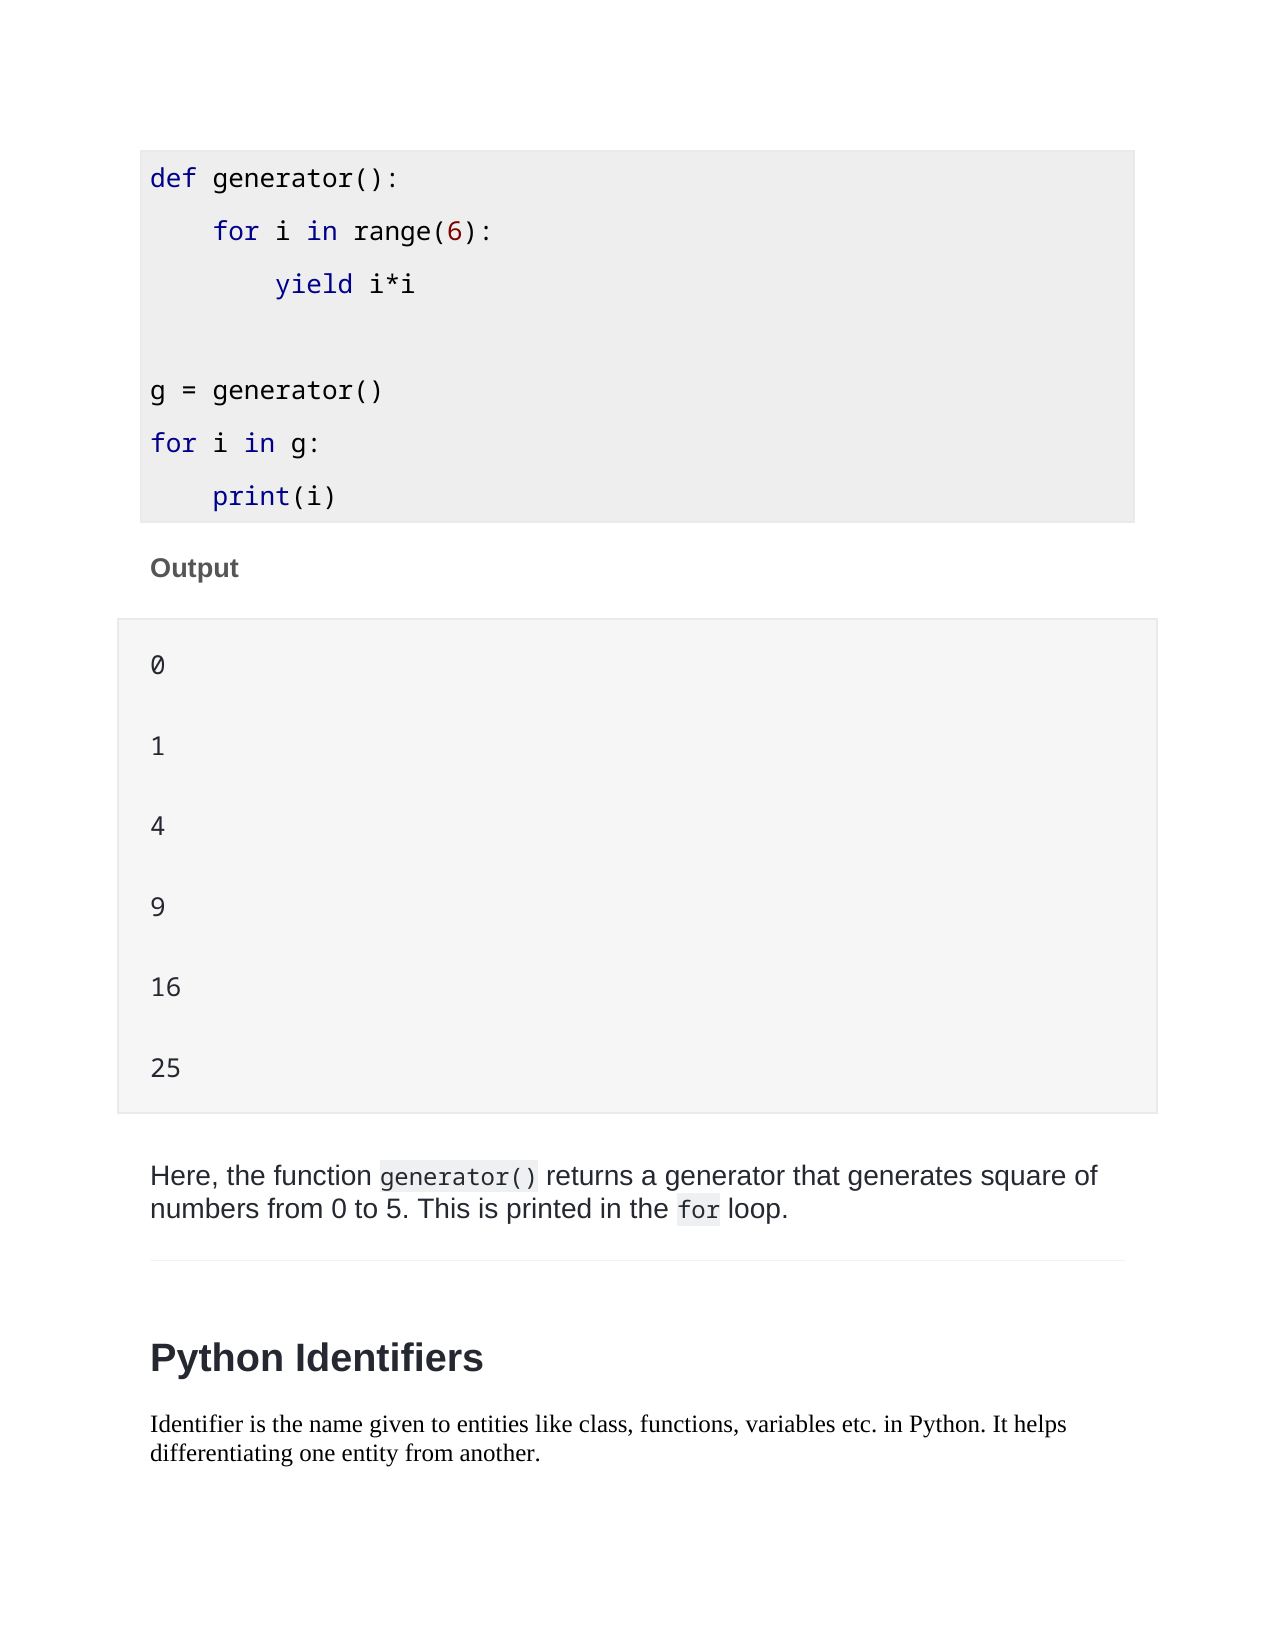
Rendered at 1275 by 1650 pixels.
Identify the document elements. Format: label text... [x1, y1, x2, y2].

text Here, the function generator() returns a generator that generates square of numbers from 0 to 5. This is printed in the for loop. [150, 1159, 1125, 1226]
text for i in g: [142, 414, 1133, 460]
text 25 [119, 1021, 1156, 1112]
text 0 [119, 620, 1156, 682]
subtitle Python Identifiers [150, 1335, 1125, 1380]
text 16 [119, 940, 1156, 1004]
text def generator(): [142, 152, 1133, 195]
text Identifier is the name given to entities like class, functions, variables etc. in Python. It helps differentiating one entity from another. [150, 1409, 1125, 1467]
text g = generator() [142, 362, 1133, 407]
text 4 [119, 779, 1156, 843]
text yield i*i [142, 256, 1133, 301]
text print(i) [142, 467, 1133, 521]
text Output [150, 552, 1125, 583]
text 9 [119, 860, 1156, 924]
text 1 [119, 699, 1156, 763]
text for i in range(6): [142, 203, 1133, 248]
